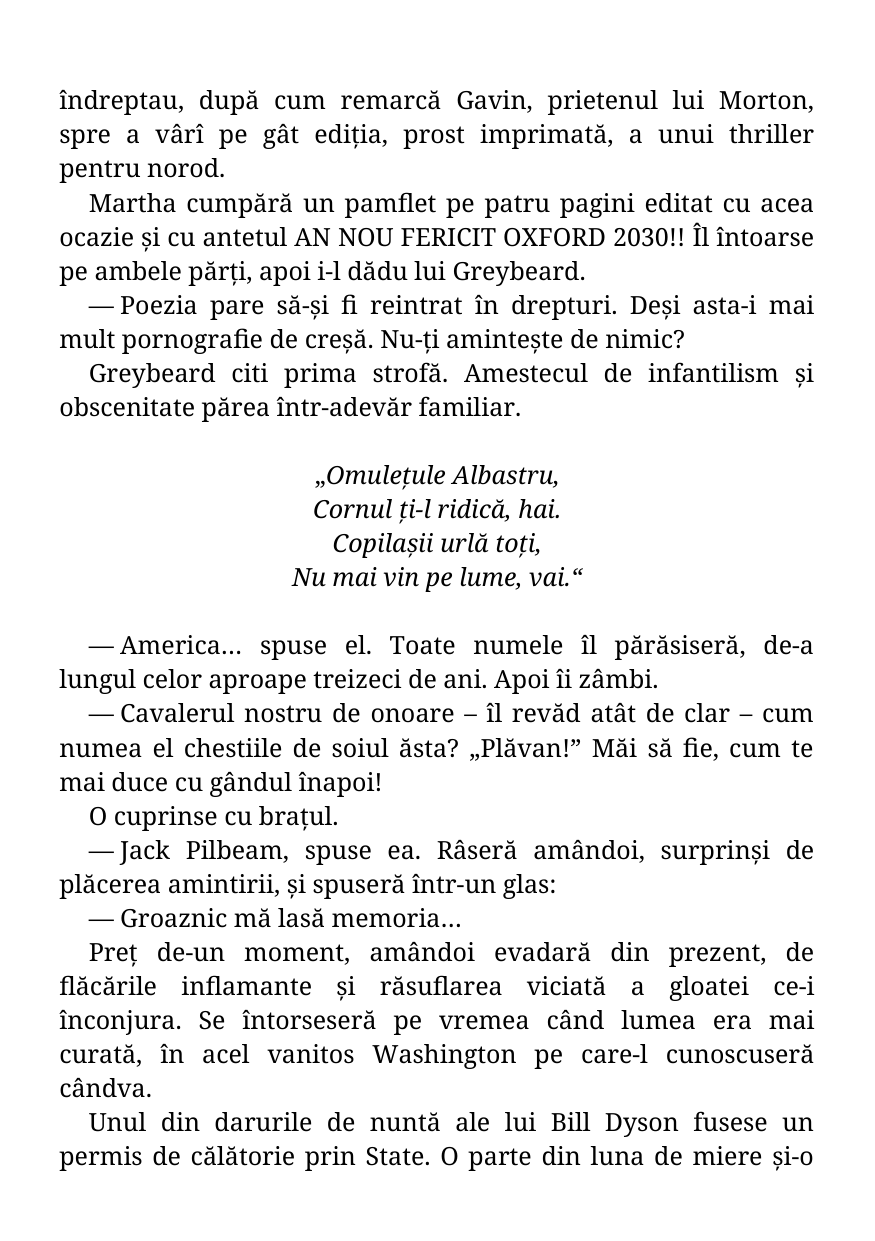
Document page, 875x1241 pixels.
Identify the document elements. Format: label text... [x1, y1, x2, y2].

text — Jack Pilbeam, spuse ea. Râseră amândoi, surprinşi de plăcerea amintirii, şi spuseră într-un glas: [59, 832, 815, 901]
text Greybeard citi prima strofă. Amestecul de infantilism şi obscenitate părea într-adevăr familiar. [59, 356, 815, 424]
text — Cavalerul nostru de onoare – îl revăd atât de clar – cum numea el chestiile de soiul ăsta? „Plăvan!” Măi să fie, cum te mai duce cu gândul înapoi! [59, 696, 815, 798]
text Martha cumpără un pamflet pe patru pagini editat cu acea ocazie şi cu antetul AN NOU FERICIT OXFORD 2030!! Îl întoarse pe ambele părţi, apoi i-l dădu lui Greybeard. [59, 185, 815, 287]
text — Poezia pare să-şi fi reintrat în drepturi. Deşi asta-i mai mult pornografie de creşă. Nu-ţi aminteşte de nimic? [59, 287, 815, 356]
text Nu mai vin pe lume, vai.“ [59, 560, 815, 594]
text „Omuleţule Albastru, [59, 458, 815, 492]
text O cuprinse cu braţul. [59, 798, 815, 832]
text — Groaznic mă lasă memoria… [59, 901, 815, 934]
text — America… spuse el. Toate numele îl părăsiseră, de-a lungul celor aproape treizeci de ani. Apoi îi zâmbi. [59, 628, 815, 696]
text Copilaşii urlă toţi, [59, 526, 815, 560]
text Cornul ţi-l ridică, hai. [59, 492, 815, 526]
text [59, 1105, 815, 1173]
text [59, 83, 815, 185]
text Preţ de-un moment, amândoi evadară din prezent, de flăcările inflamante şi răsuflarea viciată a gloatei ce-i înconjura. Se întorseseră pe vremea când lumea era mai curată, în acel vanitos Washington pe care-l cunoscuseră cândva. [59, 934, 815, 1105]
